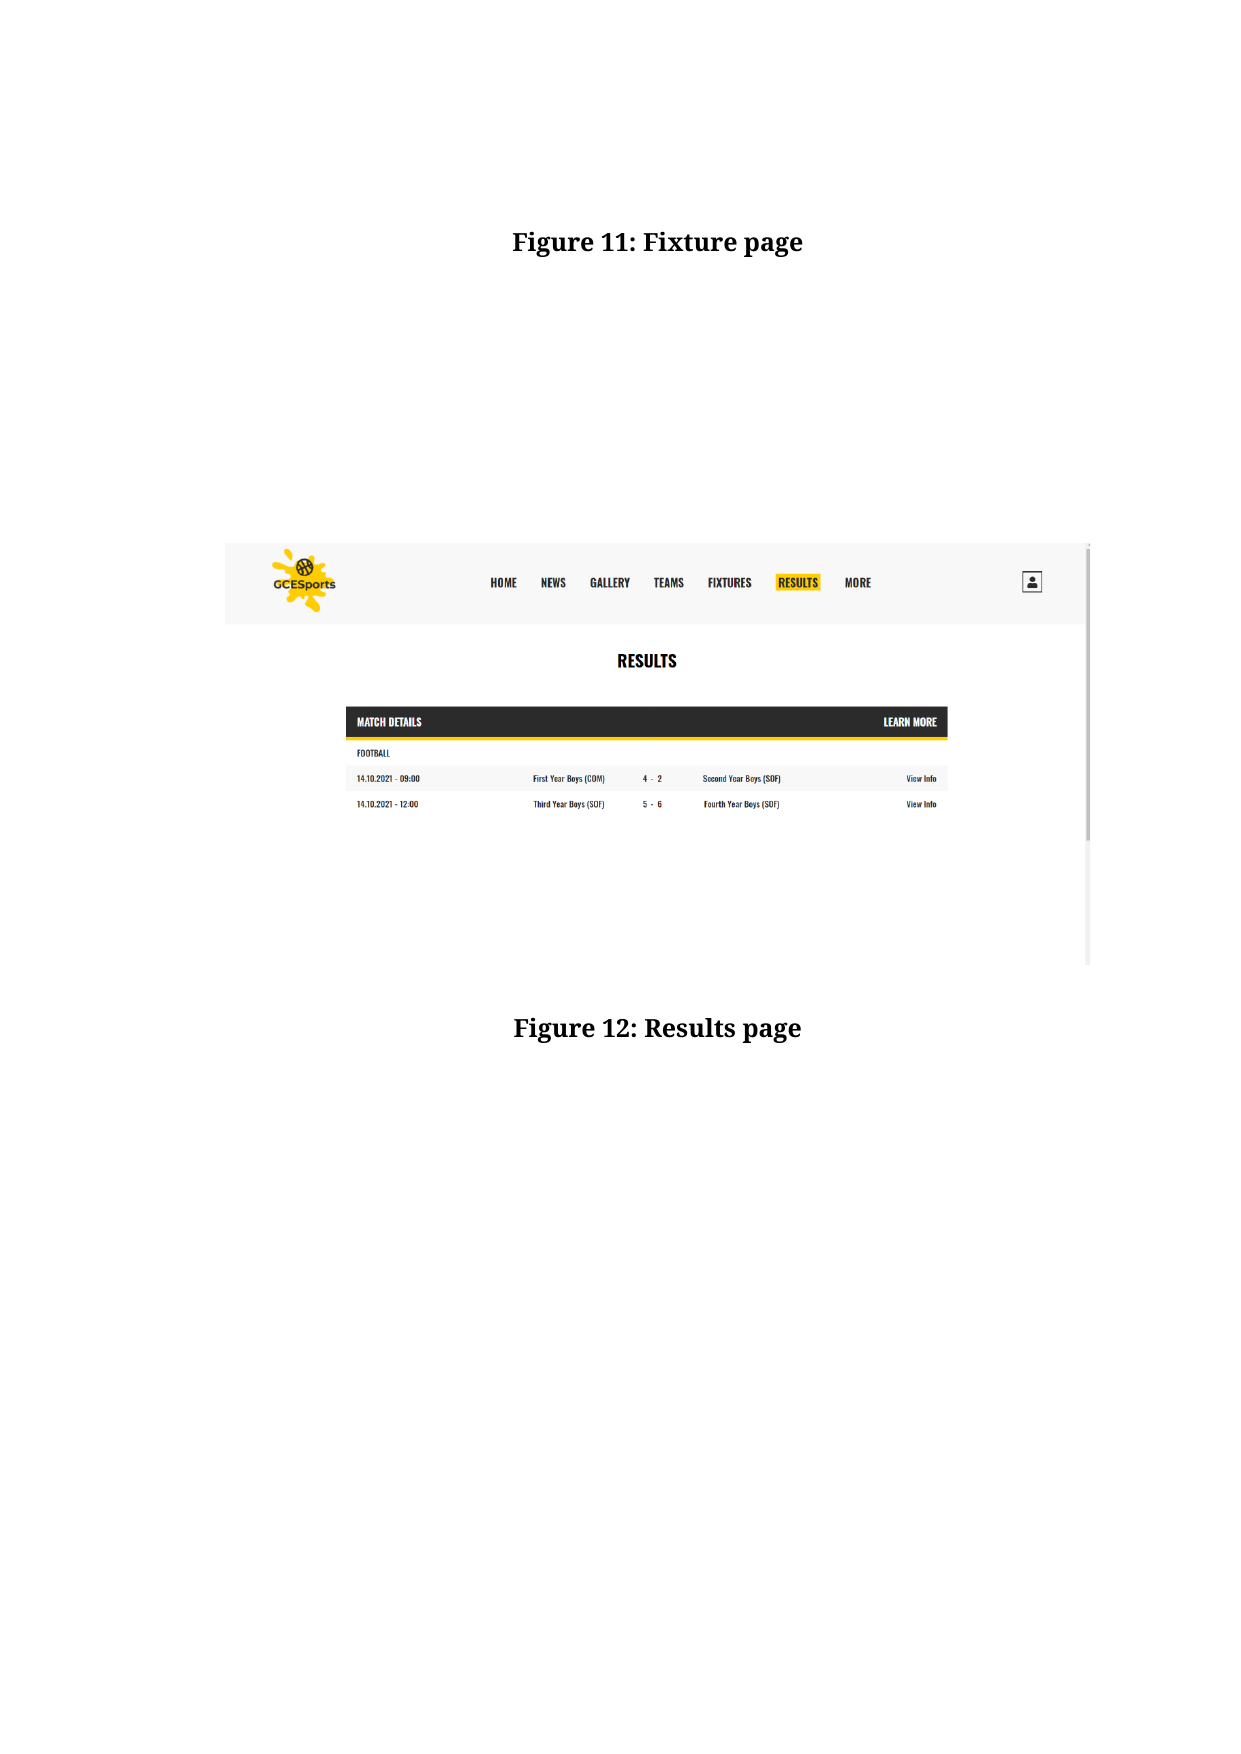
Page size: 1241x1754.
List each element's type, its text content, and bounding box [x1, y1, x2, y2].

picture [225, 543, 1091, 965]
subtitle Figure 12: Results page [225, 1010, 1090, 1044]
subtitle Figure 11: Fixture page [225, 225, 1090, 259]
